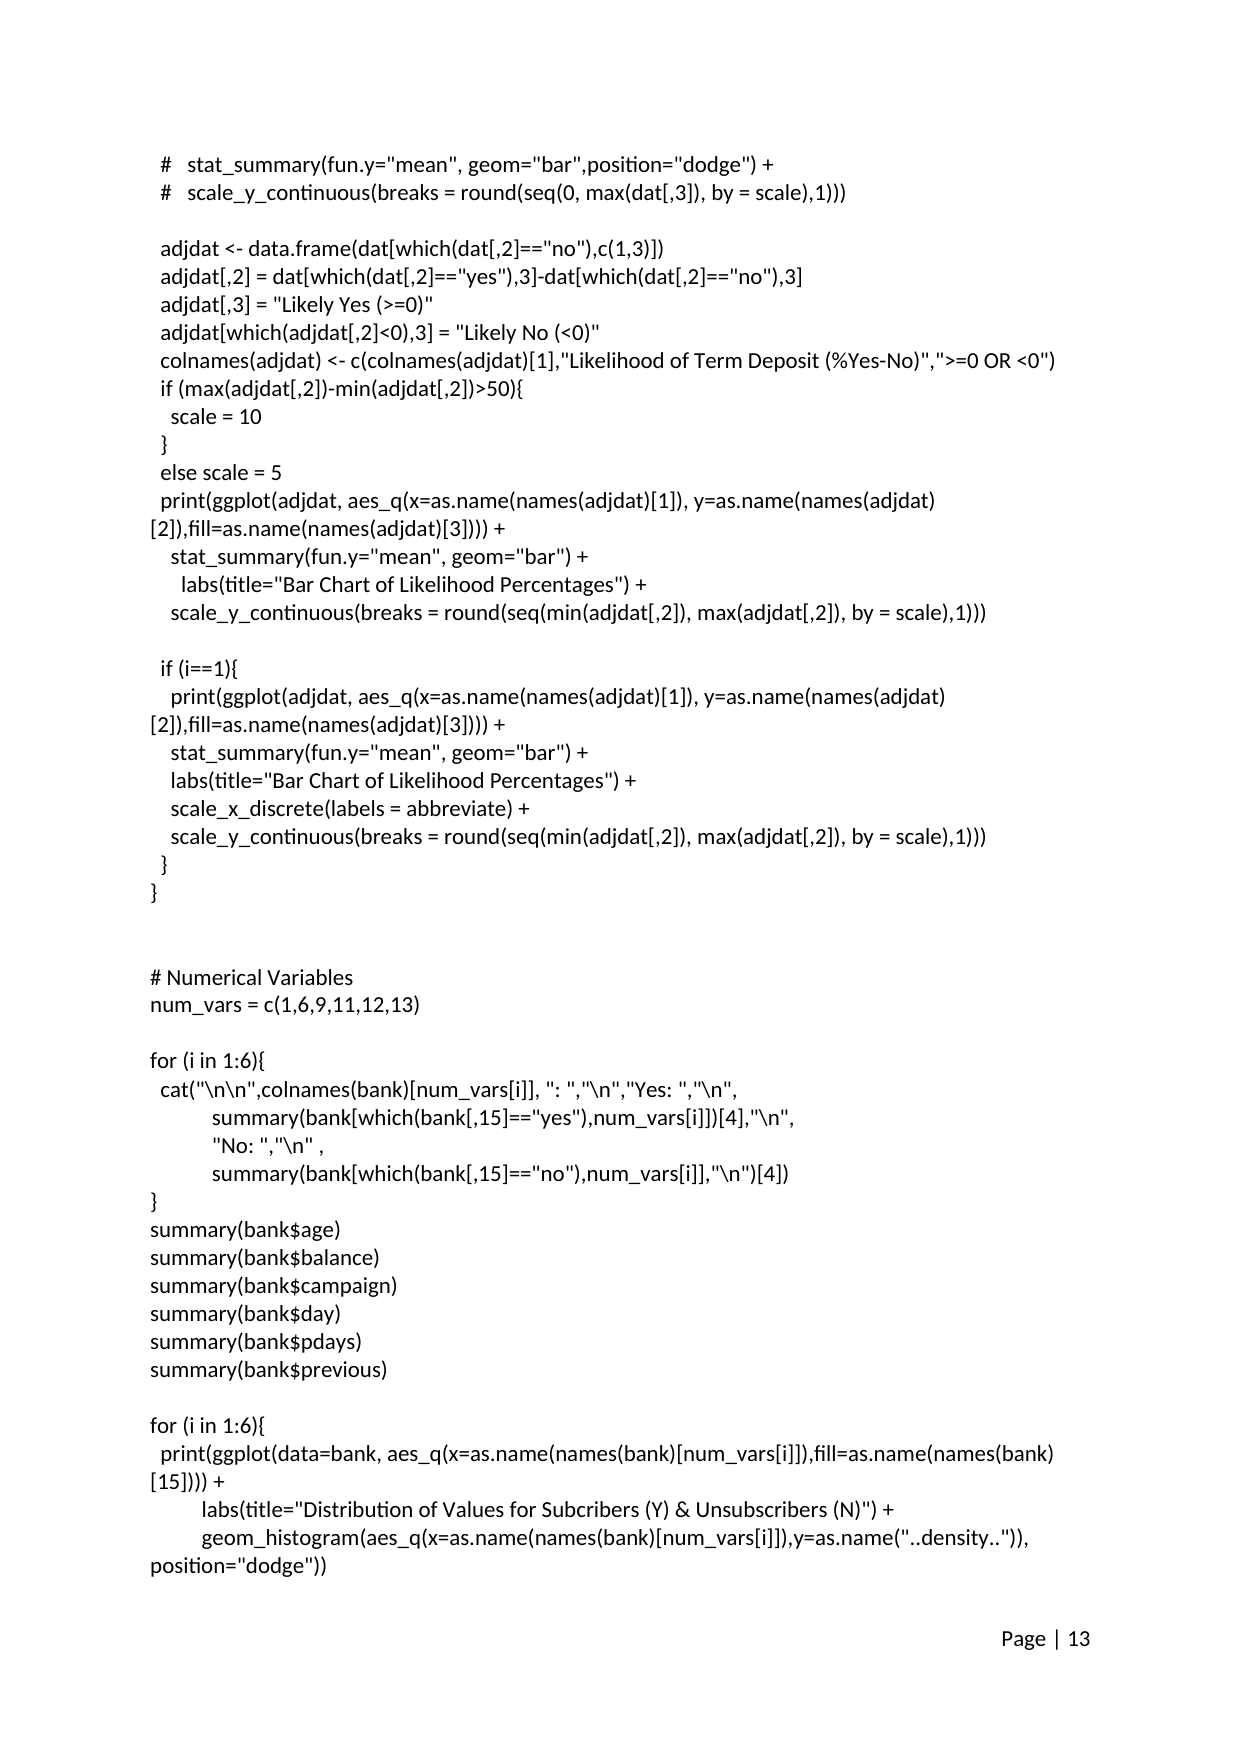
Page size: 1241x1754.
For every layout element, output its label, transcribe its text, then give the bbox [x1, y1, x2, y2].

text print(ggplot(adjdat, aes_q(x=as.name(names(adjdat)[1]), y=as.name(names(adjdat)[2]),fill=as.name(names(adjdat)[3]))) + [150, 486, 1090, 542]
text scale = 10 [150, 402, 1090, 430]
text stat_summary(fun.y="mean", geom="bar") + [150, 738, 1090, 766]
text else scale = 5 [150, 458, 1090, 486]
text summary(bank[which(bank[,15]=="yes"),num_vars[i]])[4],"\n", [150, 1103, 1090, 1131]
text labs(title="Bar Chart of Likelihood Percentages") + [150, 570, 1090, 598]
text summary(bank$campaign) [150, 1271, 1090, 1299]
text if (max(adjdat[,2])-min(adjdat[,2])>50){ [150, 374, 1090, 402]
text summary(bank$previous) [150, 1355, 1090, 1383]
text summary(bank$pdays) [150, 1327, 1090, 1355]
text num_vars = c(1,6,9,11,12,13) [150, 991, 1090, 1019]
text scale_x_discrete(labels = abbreviate) + [150, 794, 1090, 822]
text summary(bank$day) [150, 1299, 1090, 1327]
text } [150, 1187, 1090, 1215]
text } [150, 878, 1090, 907]
text # Numerical Variables [150, 963, 1090, 991]
text labs(title="Bar Chart of Likelihood Percentages") + [150, 766, 1090, 794]
text } [150, 851, 1090, 878]
text summary(bank$balance) [150, 1243, 1090, 1271]
text # stat_summary(fun.y="mean", geom="bar",position="dodge") + [150, 150, 1090, 178]
text stat_summary(fun.y="mean", geom="bar") + [150, 542, 1090, 570]
text cat("\n\n",colnames(bank)[num_vars[i]], ": ","\n","Yes: ","\n", [150, 1075, 1090, 1103]
text adjdat[,3] = "Likely Yes (>=0)" [150, 290, 1090, 318]
text for (i in 1:6){ [150, 1411, 1090, 1439]
text geom_histogram(aes_q(x=as.name(names(bank)[num_vars[i]]),y=as.name("..density..")), position="dodge")) [150, 1523, 1090, 1579]
text "No: ","\n" , [150, 1131, 1090, 1159]
text colnames(adjdat) <- c(colnames(adjdat)[1],"Likelihood of Term Deposit (%Yes-No)",">=0 OR <0") [150, 346, 1090, 374]
text adjdat[,2] = dat[which(dat[,2]=="yes"),3]-dat[which(dat[,2]=="no"),3] [150, 262, 1090, 290]
text # scale_y_continuous(breaks = round(seq(0, max(dat[,3]), by = scale),1))) [150, 178, 1090, 206]
text adjdat <- data.frame(dat[which(dat[,2]=="no"),c(1,3)]) [150, 234, 1090, 262]
text scale_y_continuous(breaks = round(seq(min(adjdat[,2]), max(adjdat[,2]), by = scale),1))) [150, 598, 1090, 626]
text if (i==1){ [150, 654, 1090, 682]
text for (i in 1:6){ [150, 1047, 1090, 1075]
text adjdat[which(adjdat[,2]<0),3] = "Likely No (<0)" [150, 318, 1090, 346]
text summary(bank[which(bank[,15]=="no"),num_vars[i]],"\n")[4]) [150, 1159, 1090, 1187]
text print(ggplot(data=bank, aes_q(x=as.name(names(bank)[num_vars[i]]),fill=as.name(names(bank)[15]))) + [150, 1439, 1090, 1495]
text print(ggplot(adjdat, aes_q(x=as.name(names(adjdat)[1]), y=as.name(names(adjdat)[2]),fill=as.name(names(adjdat)[3]))) + [150, 682, 1090, 738]
text scale_y_continuous(breaks = round(seq(min(adjdat[,2]), max(adjdat[,2]), by = scale),1))) [150, 822, 1090, 851]
text labs(title="Distribution of Values for Subcribers (Y) & Unsubscribers (N)") + [150, 1495, 1090, 1523]
text } [150, 430, 1090, 458]
text summary(bank$age) [150, 1215, 1090, 1243]
